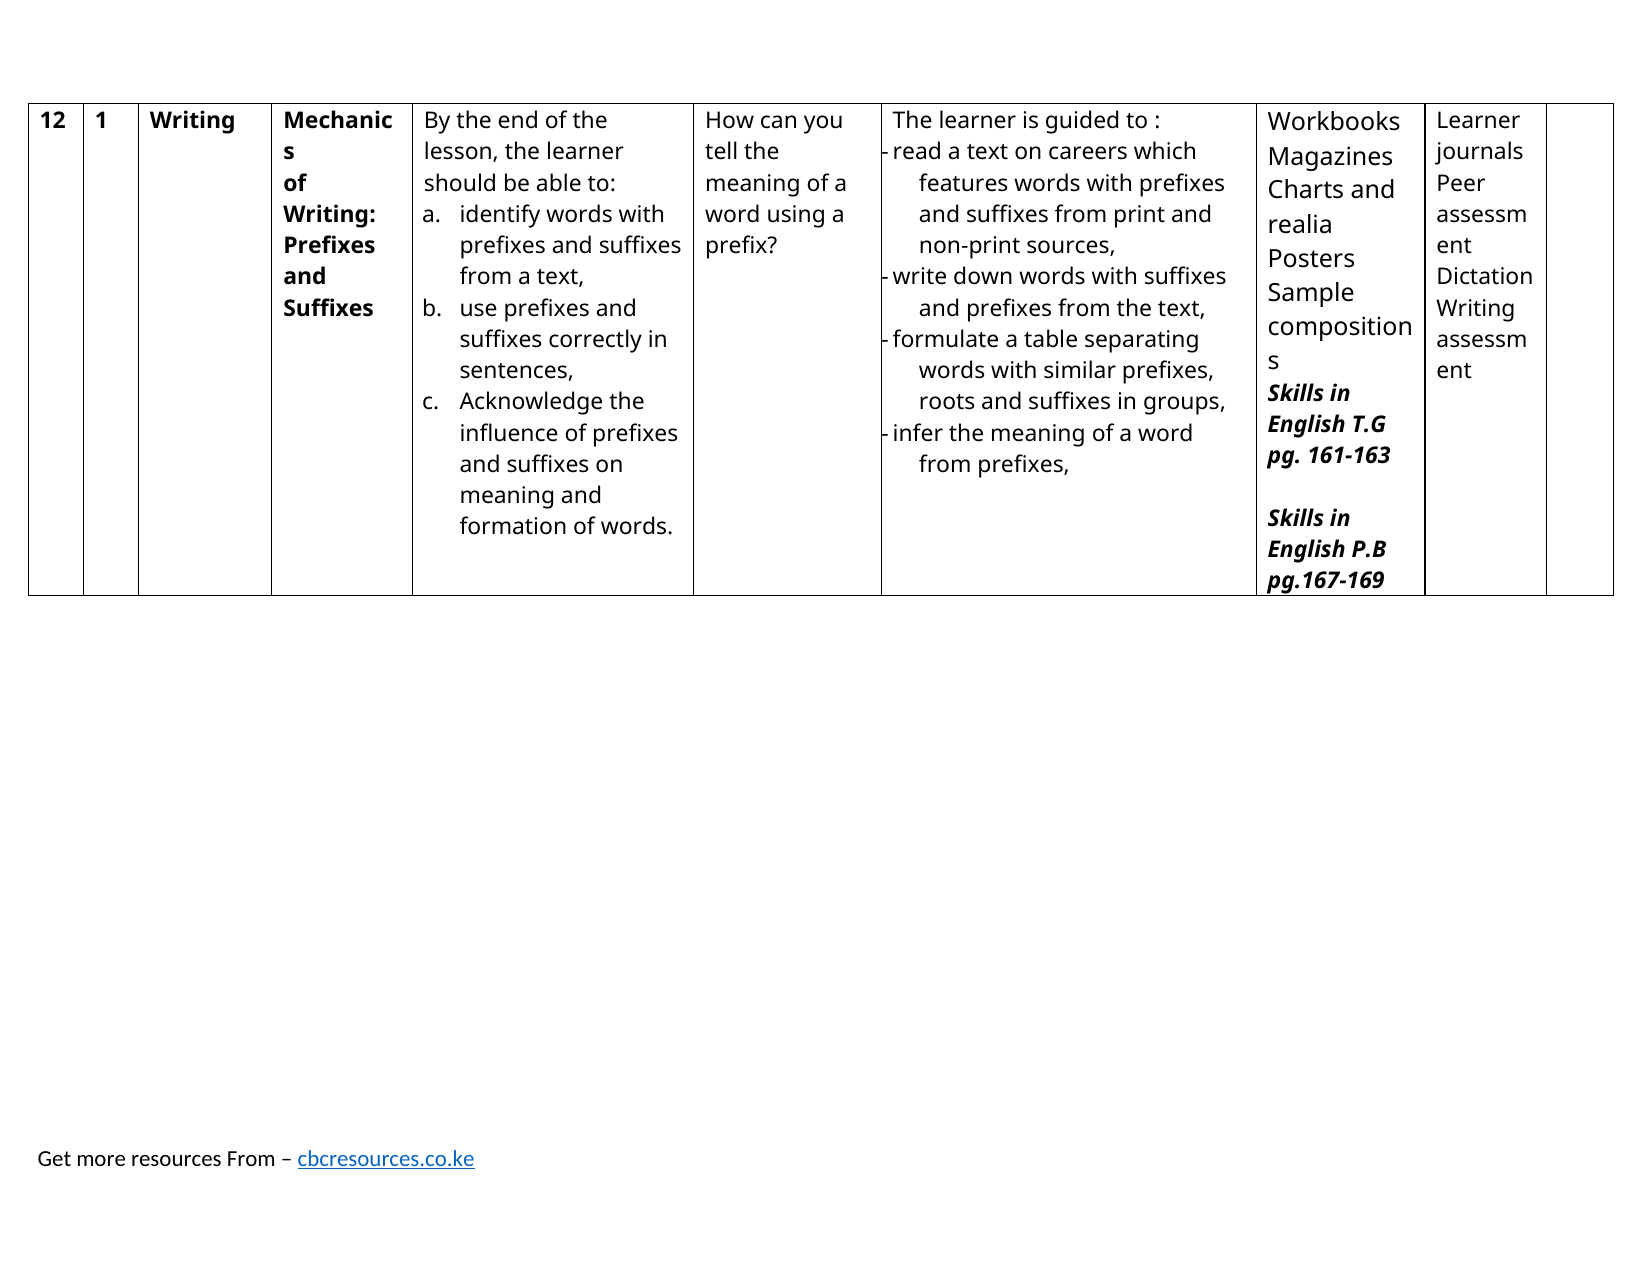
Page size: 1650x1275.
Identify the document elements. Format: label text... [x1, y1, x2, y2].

table_cell Learner journals Peer assessment Dictation Writing assessment [1426, 104, 1546, 595]
table_cell 1 [84, 104, 138, 595]
table_cell Mechanics of Writing: Prefixes and Suffixes [272, 104, 412, 595]
table_cell Writing [139, 104, 271, 595]
table_cell By the end of the lesson, the learner should be able to: identify words with prefixes and suffixes from a text, use prefixes and suffixes correctly in sentences, Acknowledge the influence of prefixes and suffixes on meaning and formation of words. [413, 104, 693, 595]
table_cell How can you tell the meaning of a word using a prefix? [694, 104, 881, 595]
table_cell 12 [29, 104, 83, 595]
table_cell [1547, 104, 1613, 595]
table_cell The learner is guided to : read a text on careers which features words with prefixes and suffixes from print and non-print sources, write down words with suffixes and prefixes from the text, formulate a table separating words with similar prefixes, roots and suffixes in groups, infer the meaning of a word from prefixes, [882, 104, 1256, 595]
table_cell Workbooks Magazines Charts and realia Posters Sample compositions Skills in English T.G pg. 161-163 Skills in English P.B pg.167-169 [1257, 104, 1424, 595]
